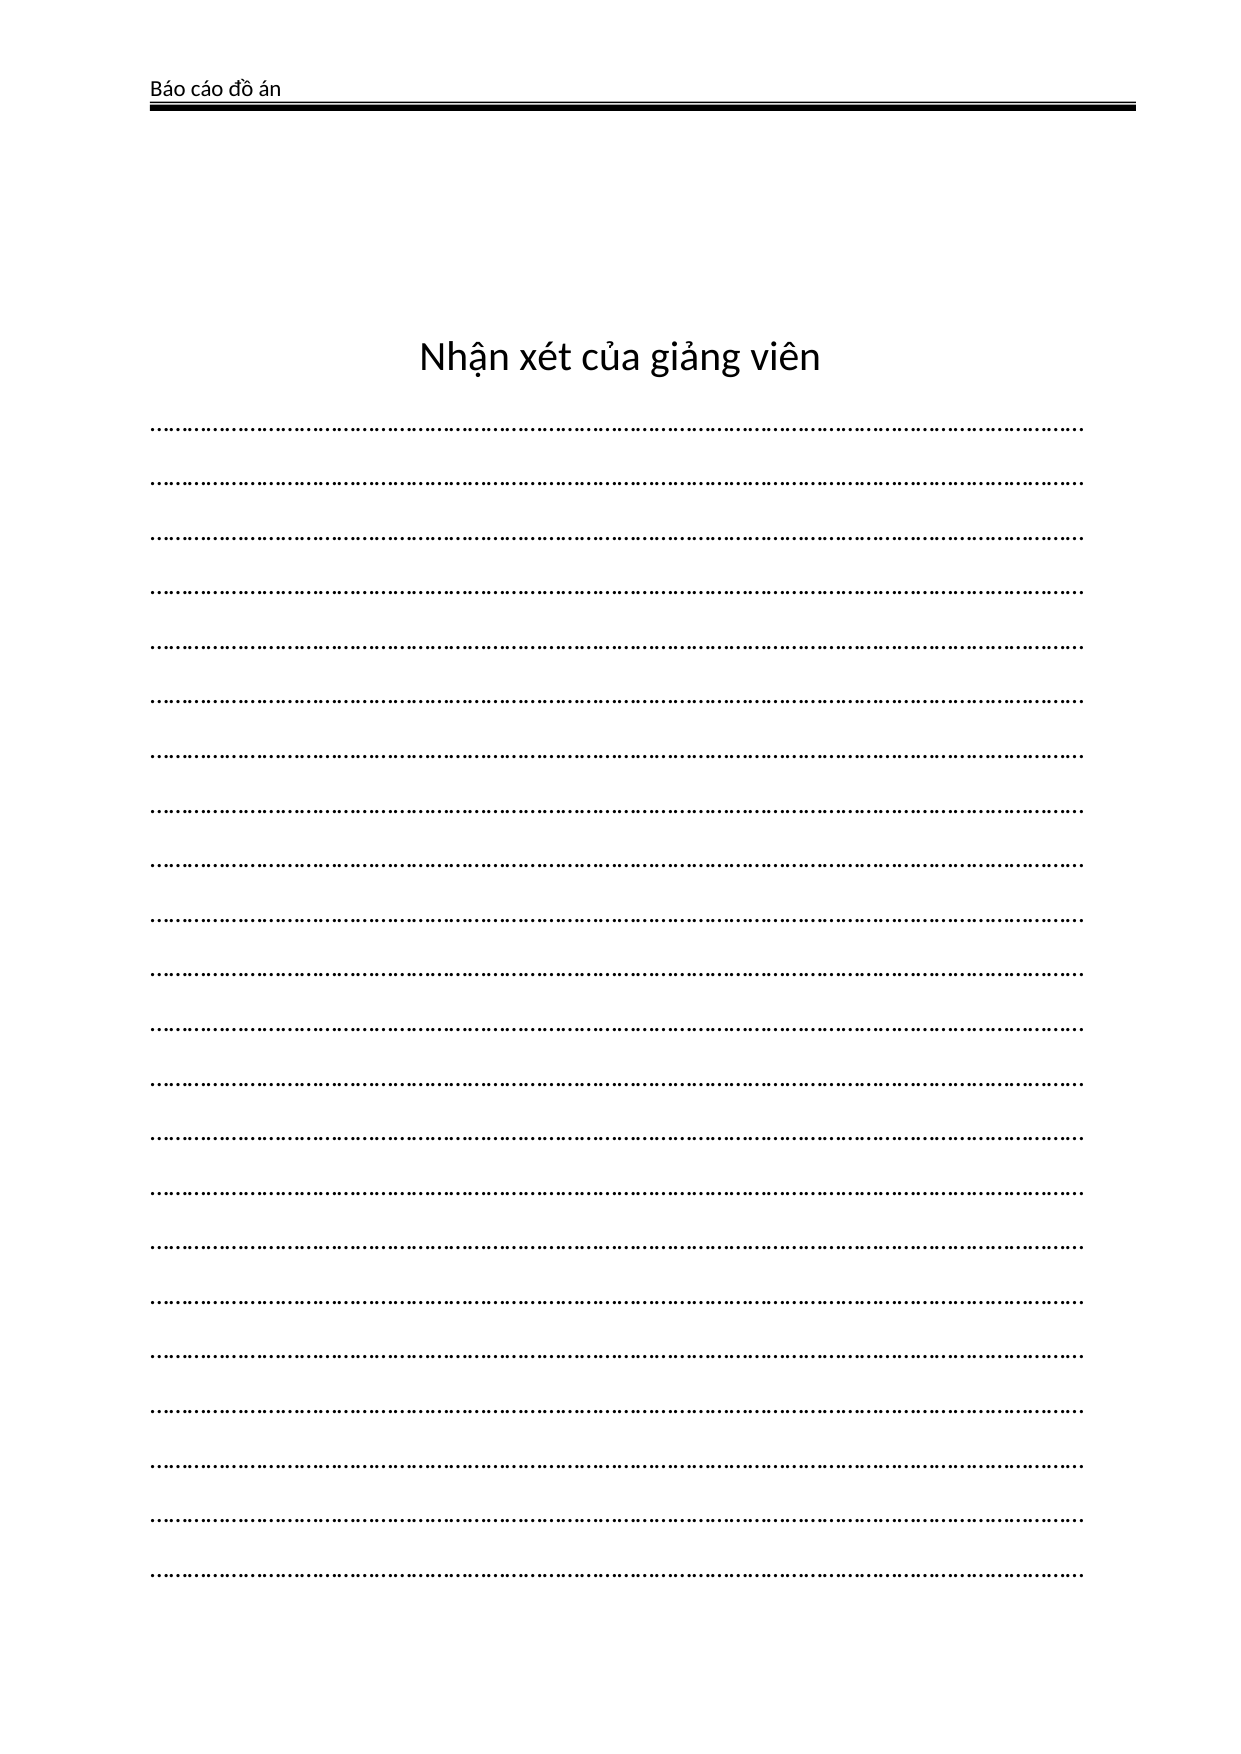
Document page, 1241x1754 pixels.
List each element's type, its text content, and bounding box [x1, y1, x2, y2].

text …………………………………………………………………………………………………………………………………… [150, 1169, 1090, 1202]
text Nhận xét của giảng viên [150, 329, 1090, 380]
text …………………………………………………………………………………………………………………………………… [150, 732, 1090, 765]
text …………………………………………………………………………………………………………………………………… [150, 459, 1090, 492]
text …………………………………………………………………………………………………………………………………… [150, 514, 1090, 547]
text …………………………………………………………………………………………………………………………………… [150, 1333, 1090, 1366]
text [150, 1551, 1090, 1584]
text …………………………………………………………………………………………………………………………………… [150, 623, 1090, 656]
text …………………………………………………………………………………………………………………………………… [150, 678, 1090, 711]
text …………………………………………………………………………………………………………………………………… [150, 1060, 1090, 1093]
text …………………………………………………………………………………………………………………………………… [150, 1223, 1090, 1256]
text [150, 1496, 1090, 1529]
text …………………………………………………………………………………………………………………………………… [150, 787, 1090, 820]
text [150, 1387, 1090, 1420]
text …………………………………………………………………………………………………………………………………… [150, 405, 1090, 438]
text …………………………………………………………………………………………………………………………………… [150, 568, 1090, 601]
text …………………………………………………………………………………………………………………………………… [150, 1005, 1090, 1038]
text …………………………………………………………………………………………………………………………………… [150, 841, 1090, 874]
text …………………………………………………………………………………………………………………………………… [150, 1278, 1090, 1311]
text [150, 1442, 1090, 1475]
text …………………………………………………………………………………………………………………………………… [150, 1114, 1090, 1147]
text …………………………………………………………………………………………………………………………………… [150, 951, 1090, 983]
text …………………………………………………………………………………………………………………………………… [150, 896, 1090, 929]
